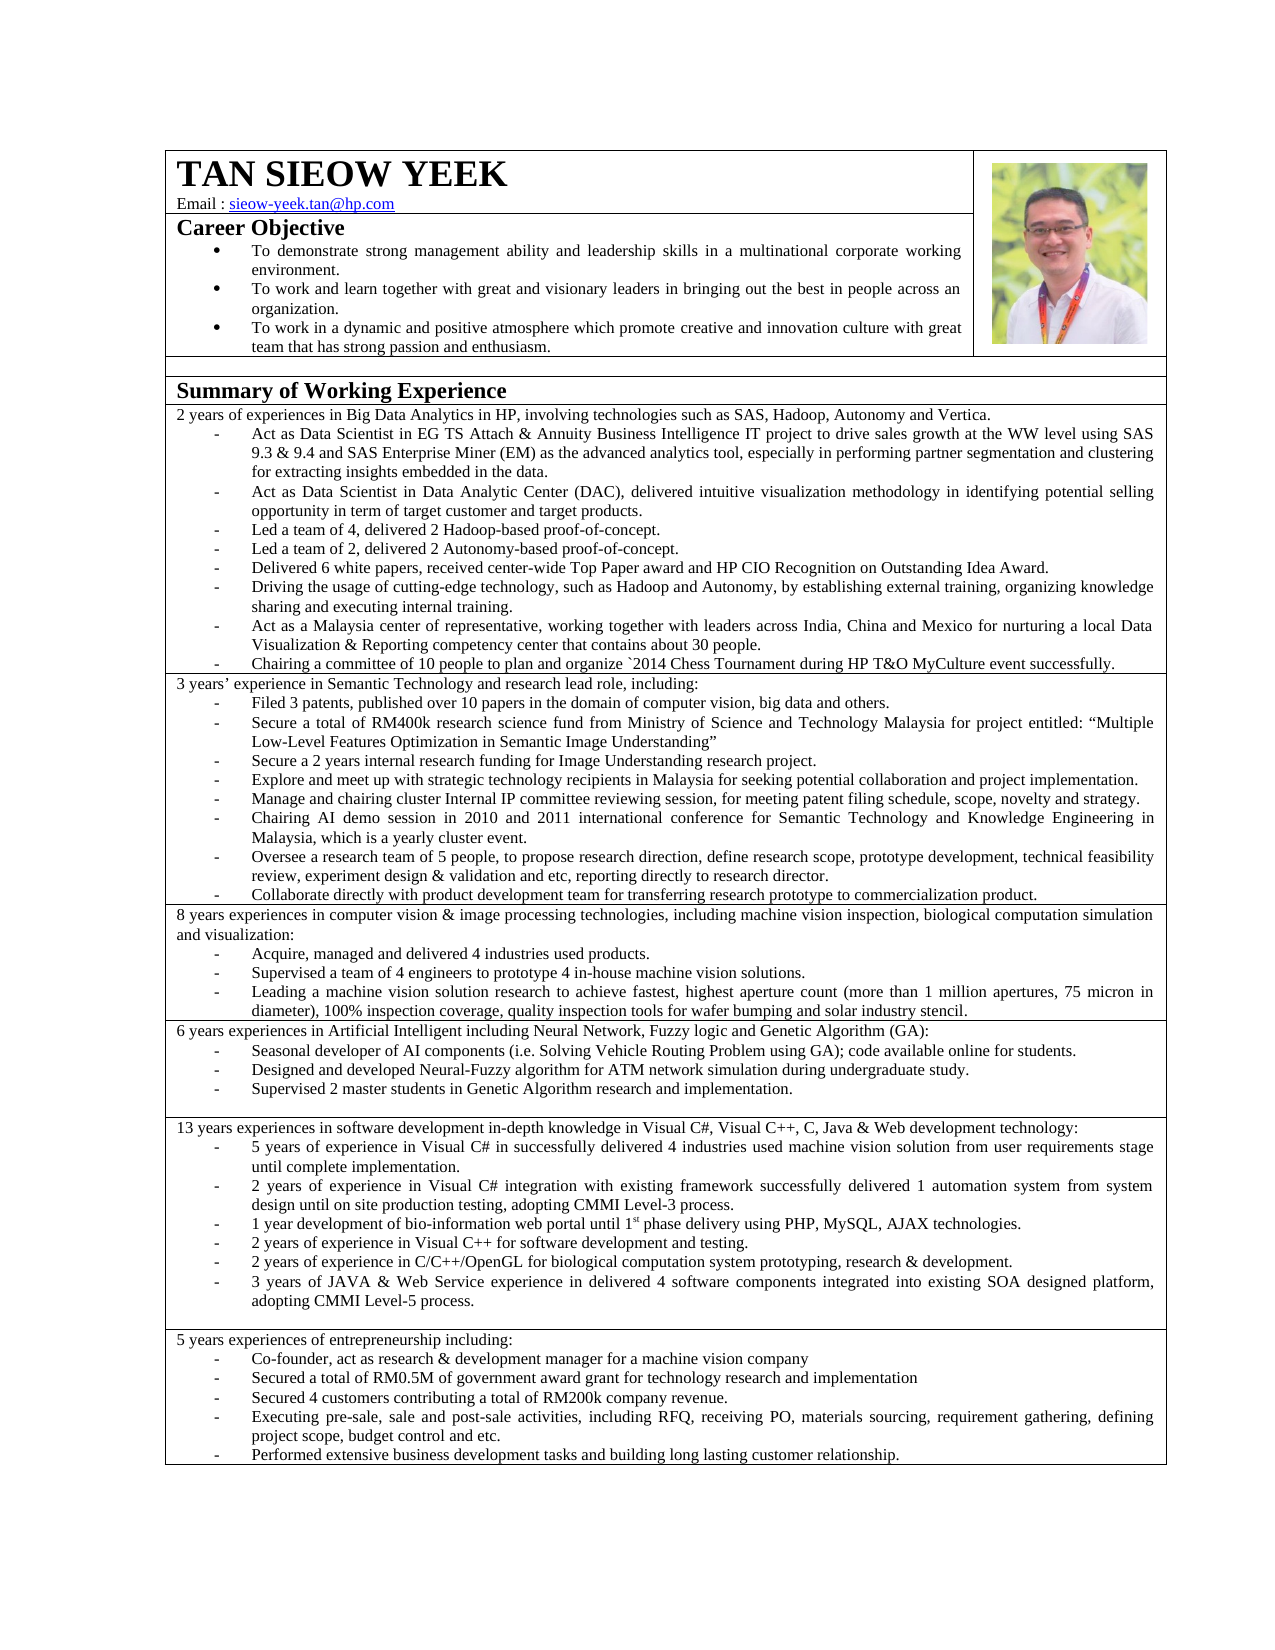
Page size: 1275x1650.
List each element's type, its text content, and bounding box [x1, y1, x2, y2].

table_cell [166, 357, 1166, 376]
table_cell Summary of Working Experience [166, 377, 1166, 404]
picture [992, 163, 1148, 344]
table_header [974, 151, 1166, 356]
table_cell 6 years experiences in Artificial Intelligent including Neural Network, Fuzzy logic and Genetic Algorithm (GA): Seasonal developer of AI components (i.e. Solving Vehicle Routing Problem using GA); code available online for students. Designed and developed Neural-Fuzzy algorithm for ATM network simulation during undergraduate study. Supervised 2 master students in Genetic Algorithm research and implementation. [166, 1021, 1166, 1117]
table_cell 5 years experiences of entrepreneurship including: Co-founder, act as research & development manager for a machine vision company Secured a total of RM0.5M of government award grant for technology research and implementation Secured 4 customers contributing a total of RM200k company revenue. Executing pre-sale, sale and post-sale activities, including RFQ, receiving PO, materials sourcing, requirement gathering, defining project scope, budget control and etc. Performed extensive business development tasks and building long lasting customer relationship. [166, 1330, 1166, 1464]
table_cell 8 years experiences in computer vision & image processing technologies, including machine vision inspection, biological computation simulation and visualization: Acquire, managed and delivered 4 industries used products. Supervised a team of 4 engineers to prototype 4 in-house machine vision solutions. Leading a machine vision solution research to achieve fastest, highest aperture count (more than 1 million apertures, 75 micron in diameter), 100% inspection coverage, quality inspection tools for wafer bumping and solar industry stencil. [166, 905, 1166, 1020]
table_cell 2 years of experiences in Big Data Analytics in HP, involving technologies such as SAS, Hadoop, Autonomy and Vertica. Act as Data Scientist in EG TS Attach & Annuity Business Intelligence IT project to drive sales growth at the WW level using SAS 9.3 & 9.4 and SAS Enterprise Miner (EM) as the advanced analytics tool, especially in performing partner segmentation and clustering for extracting insights embedded in the data. Act as Data Scientist in Data Analytic Center (DAC), delivered intuitive visualization methodology in identifying potential selling opportunity in term of target customer and target products. Led a team of 4, delivered 2 Hadoop-based proof-of-concept. Led a team of 2, delivered 2 Autonomy-based proof-of-concept. Delivered 6 white papers, received center-wide Top Paper award and HP CIO Recognition on Outstanding Idea Award. Driving the usage of cutting-edge technology, such as Hadoop and Autonomy, by establishing external training, organizing knowledge sharing and executing internal training. Act as a Malaysia center of representative, working together with leaders across India, China and Mexico for nurturing a local Data Visualization & Reporting competency center that contains about 30 people. Chairing a committee of 10 people to plan and organize `2014 Chess Tournament during HP T&O MyCulture event successfully. [166, 405, 1166, 673]
table_cell 13 years experiences in software development in-depth knowledge in Visual C#, Visual C++, C, Java & Web development technology: 5 years of experience in Visual C# in successfully delivered 4 industries used machine vision solution from user requirements stage until complete implementation. 2 years of experience in Visual C# integration with existing framework successfully delivered 1 automation system from system design until on site production testing, adopting CMMI Level-3 process. 1 year development of bio-information web portal until 1st phase delivery using PHP, MySQL, AJAX technologies. 2 years of experience in Visual C++ for software development and testing. 2 years of experience in C/C++/OpenGL for biological computation system prototyping, research & development. 3 years of JAVA & Web Service experience in delivered 4 software components integrated into existing SOA designed platform, adopting CMMI Level-5 process. [166, 1118, 1166, 1329]
table_cell 3 years’ experience in Semantic Technology and research lead role, including: Filed 3 patents, published over 10 papers in the domain of computer vision, big data and others. Secure a total of RM400k research science fund from Ministry of Science and Technology Malaysia for project entitled: “Multiple Low-Level Features Optimization in Semantic Image Understanding” Secure a 2 years internal research funding for Image Understanding research project. Explore and meet up with strategic technology recipients in Malaysia for seeking potential collaboration and project implementation. Manage and chairing cluster Internal IP committee reviewing session, for meeting patent filing schedule, scope, novelty and strategy. Chairing AI demo session in 2010 and 2011 international conference for Semantic Technology and Knowledge Engineering in Malaysia, which is a yearly cluster event. Oversee a research team of 5 people, to propose research direction, define research scope, prototype development, technical feasibility review, experiment design & validation and etc, reporting directly to research director. Collaborate directly with product development team for transferring research prototype to commercialization product. [166, 674, 1166, 904]
table_cell Career Objective To demonstrate strong management ability and leadership skills in a multinational corporate working environment. To work and learn together with great and visionary leaders in bringing out the best in people across an organization. To work in a dynamic and positive atmosphere which promote creative and innovation culture with great team that has strong passion and enthusiasm. [166, 214, 973, 356]
table_header TAN SIEOW YEEK Email : sieow-yeek.tan@hp.com [166, 151, 973, 213]
